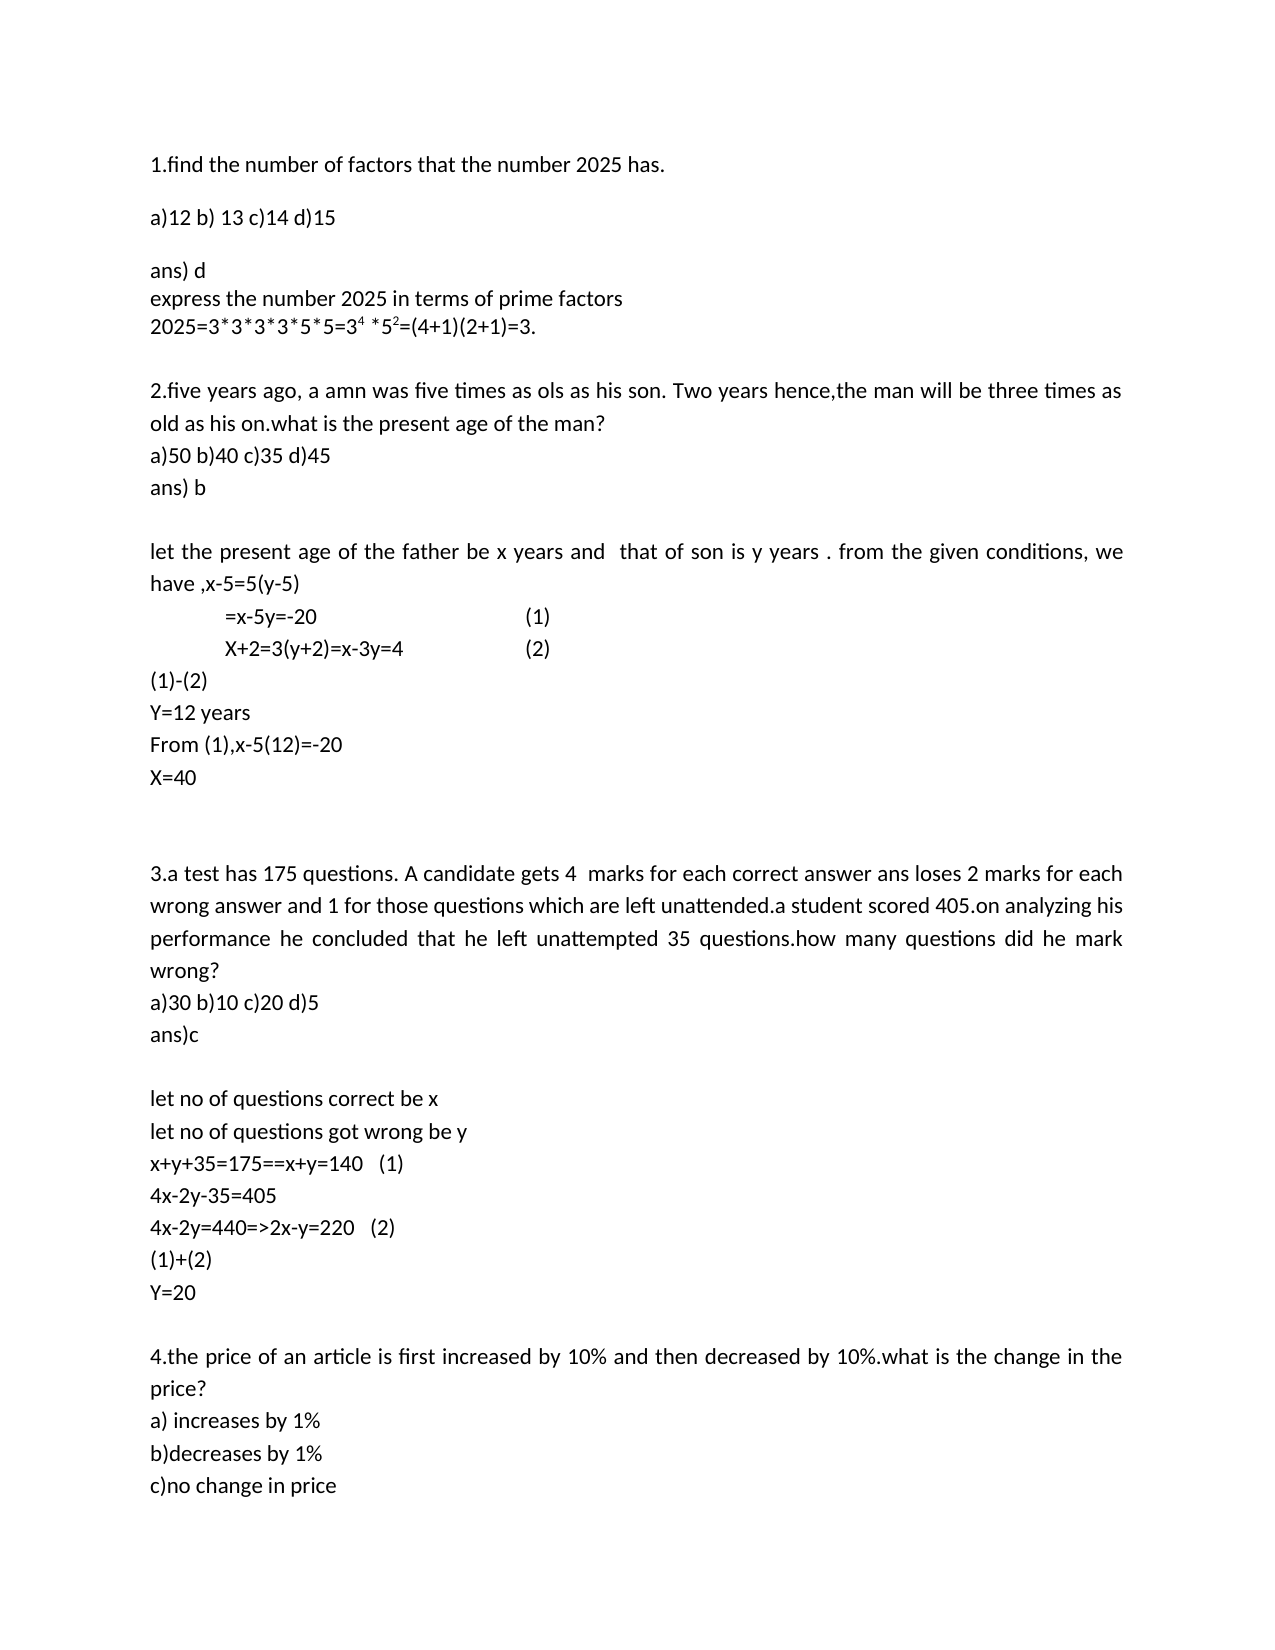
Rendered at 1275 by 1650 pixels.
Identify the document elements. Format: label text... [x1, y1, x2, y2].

text 4.the price of an article is first increased by 10% and then decreased by 10%.what is the change in the price? [150, 1342, 1125, 1402]
text 3.a test has 175 questions. A candidate gets 4 marks for each correct answer ans loses 2 marks for each wrong answer and 1 for those questions which are left unattended.a student scored 405.on analyzing his performance he concluded that he left unattempted 35 questions.how many questions did he mark wrong? [150, 859, 1125, 984]
text ans) d [150, 256, 1125, 284]
text (1)-(2) [150, 666, 1125, 694]
text let no of questions correct be x [150, 1084, 1125, 1113]
text (1)+(2) [150, 1246, 1125, 1273]
text From (1),x-5(12)=-20 [150, 731, 1125, 758]
text let the present age of the father be x years and that of son is y years . from the given conditions, we have ,x-5=5(y-5) [150, 537, 1125, 598]
text a)50 b)40 c)35 d)45 [150, 441, 1125, 469]
text 1.find the number of factors that the number 2025 has. [150, 150, 1125, 178]
text 4x-2y-35=405 [150, 1181, 1125, 1209]
text ans) b [150, 473, 1125, 501]
text Y=20 [150, 1278, 1125, 1306]
text 2.five years ago, a amn was five times as ols as his son. Two years hence,the man will be three times as old as his on.what is the present age of the man? [150, 376, 1125, 437]
text a)30 b)10 c)20 d)5 [150, 988, 1125, 1016]
text Y=12 years [150, 698, 1125, 726]
text b)decreases by 1% [150, 1439, 1125, 1467]
text 4x-2y=440=>2x-y=220 (2) [150, 1213, 1125, 1241]
text =x-5y=-20 (1) [150, 602, 1125, 630]
text a)12 b) 13 c)14 d)15 [150, 203, 1125, 231]
text x+y+35=175==x+y=140 (1) [150, 1149, 1125, 1177]
text c)no change in price [150, 1471, 1125, 1499]
text a) increases by 1% [150, 1406, 1125, 1434]
text express the number 2025 in terms of prime factors [150, 284, 1125, 312]
text X=40 [150, 763, 1125, 791]
text X+2=3(y+2)=x-3y=4 (2) [150, 634, 1125, 662]
text let no of questions got wrong be y [150, 1117, 1125, 1145]
text 2025=3*3*3*3*5*5=34 *52=(4+1)(2+1)=3. [150, 312, 1125, 340]
text ans)c [150, 1020, 1125, 1048]
